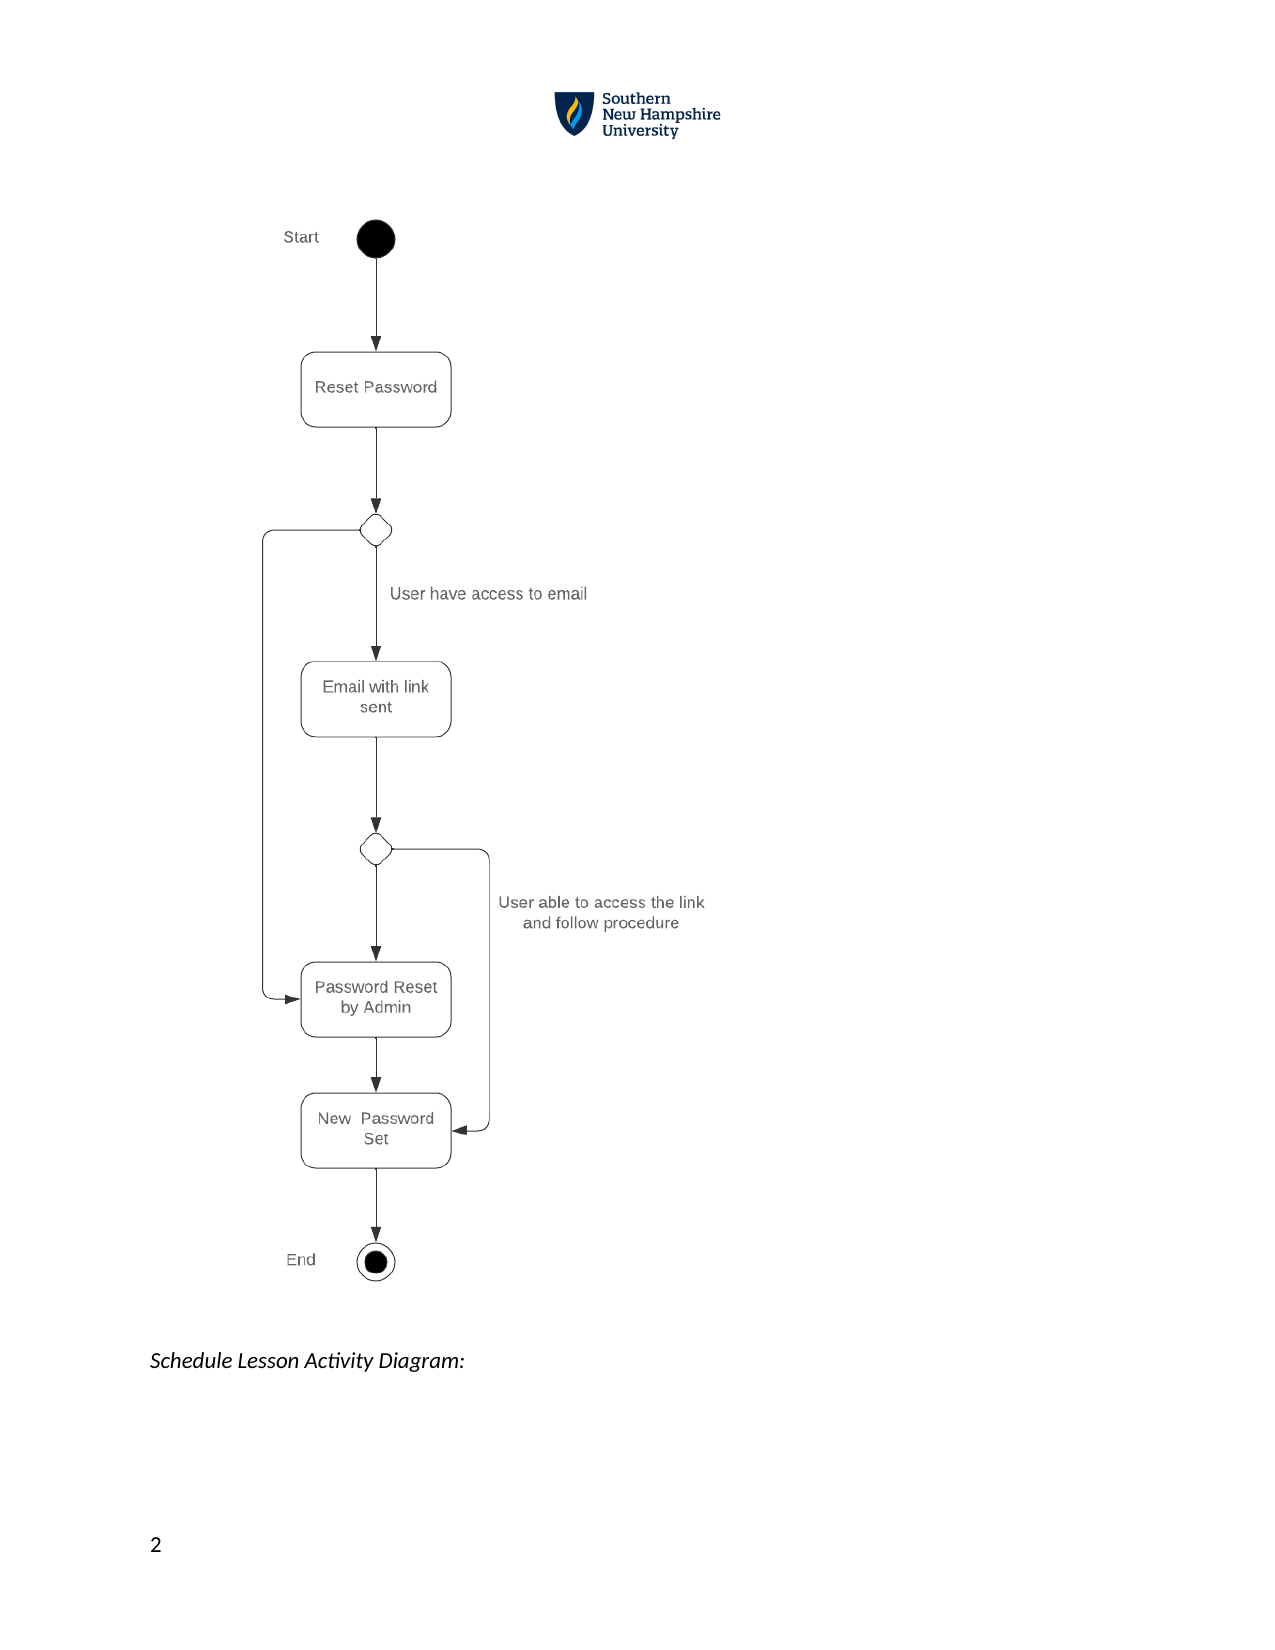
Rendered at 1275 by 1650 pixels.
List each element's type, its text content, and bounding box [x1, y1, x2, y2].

text Schedule Lesson Activity Diagram: [150, 1346, 1125, 1374]
picture [546, 75, 729, 154]
picture [150, 173, 750, 1318]
